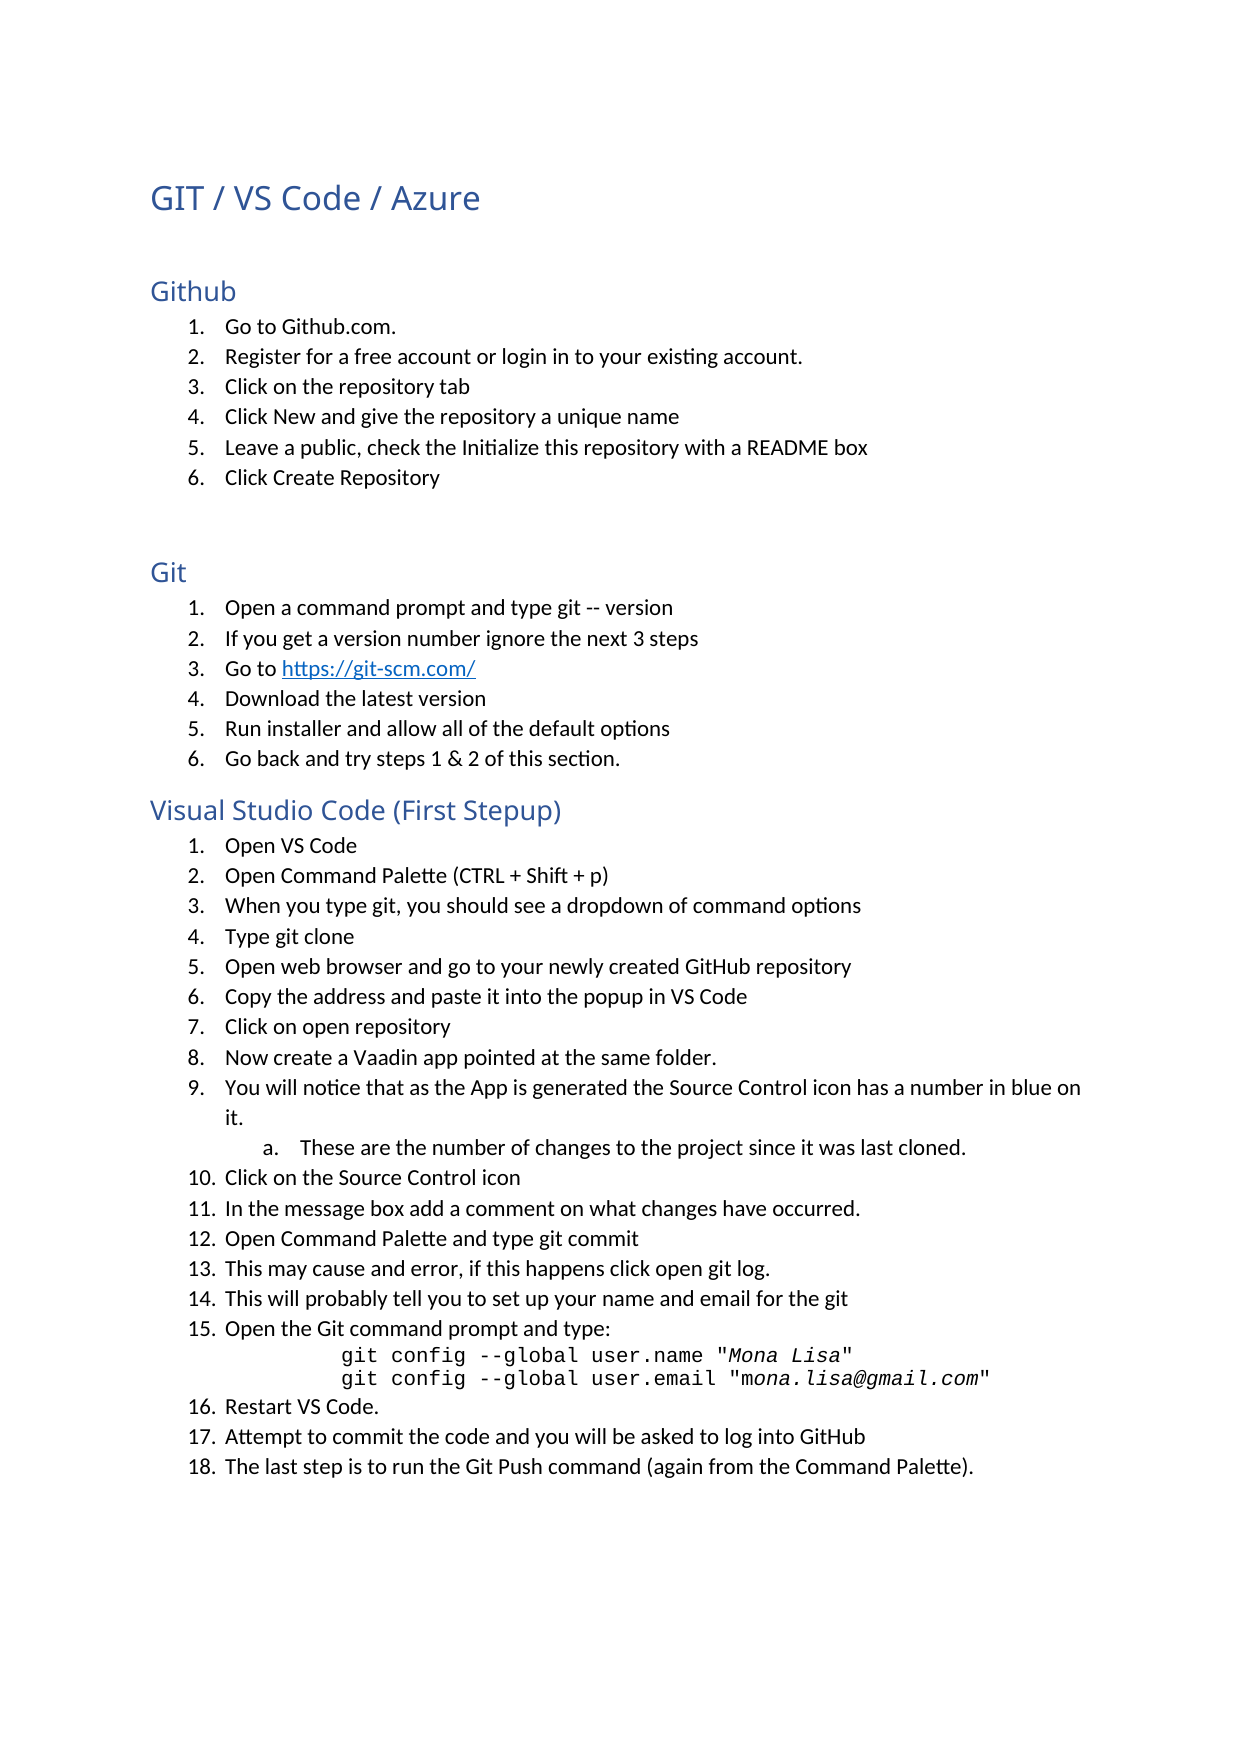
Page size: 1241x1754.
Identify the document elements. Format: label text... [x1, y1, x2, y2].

list Open Command Palette and type git commit [187, 1224, 1090, 1252]
list This will probably tell you to set up your name and email for the git [187, 1284, 1090, 1312]
list If you get a version number ignore the next 3 steps [187, 624, 1090, 652]
list This may cause and error, if this happens click open git log. [187, 1254, 1090, 1282]
list Register for a free account or login in to your existing account. [187, 342, 1090, 370]
list In the message box add a comment on what changes have occurred. [187, 1194, 1090, 1222]
list Go to Github.com. [187, 312, 1090, 340]
list When you type git, you should see a dropdown of command options [187, 892, 1090, 920]
list Open the Git command prompt and type: [187, 1314, 1090, 1343]
list Download the latest version [187, 684, 1090, 712]
subtitle Git [150, 554, 1090, 591]
list Go to https://git-scm.com/ [187, 654, 1090, 682]
list You will notice that as the App is generated the Source Control icon has a number in blue on it. [187, 1073, 1090, 1131]
list Leave a public, check the Initialize this repository with a README box [187, 433, 1090, 461]
list Run installer and allow all of the default options [187, 714, 1090, 742]
list Click on the Source Control icon [187, 1163, 1090, 1192]
list Attempt to commit the code and you will be asked to log into GitHub [187, 1422, 1090, 1450]
list Restart VS Code. [187, 1392, 1090, 1420]
list Type git clone [187, 922, 1090, 950]
list Go back and try steps 1 & 2 of this section. [187, 744, 1090, 773]
list Open web browser and go to your newly created GitHub repository [187, 952, 1090, 980]
list Click on open repository [187, 1012, 1090, 1041]
list These are the number of changes to the project since it was last cloned. [262, 1133, 1090, 1161]
list Click New and give the repository a unique name [187, 402, 1090, 431]
subtitle Github [150, 272, 1090, 309]
list Open a command prompt and type git -- version [187, 593, 1090, 622]
list Copy the address and paste it into the popup in VS Code [187, 982, 1090, 1010]
subtitle Visual Studio Code (First Stepup) [150, 791, 1090, 828]
list Now create a Vaadin app pointed at the same folder. [187, 1043, 1090, 1071]
list git config --global user.name "Mona Lisa" [341, 1345, 1090, 1368]
list The last step is to run the Git Push command (again from the Command Palette). [187, 1452, 1090, 1481]
text git config --global user.email "mona.lisa@gmail.com" [341, 1368, 1090, 1392]
list Click Create Repository [187, 463, 1090, 491]
subtitle GIT / VS Code / Azure [150, 175, 1090, 220]
list Open VS Code [187, 831, 1090, 859]
list Click on the repository tab [187, 372, 1090, 400]
list Open Command Palette (CTRL + Shift + p) [187, 861, 1090, 889]
